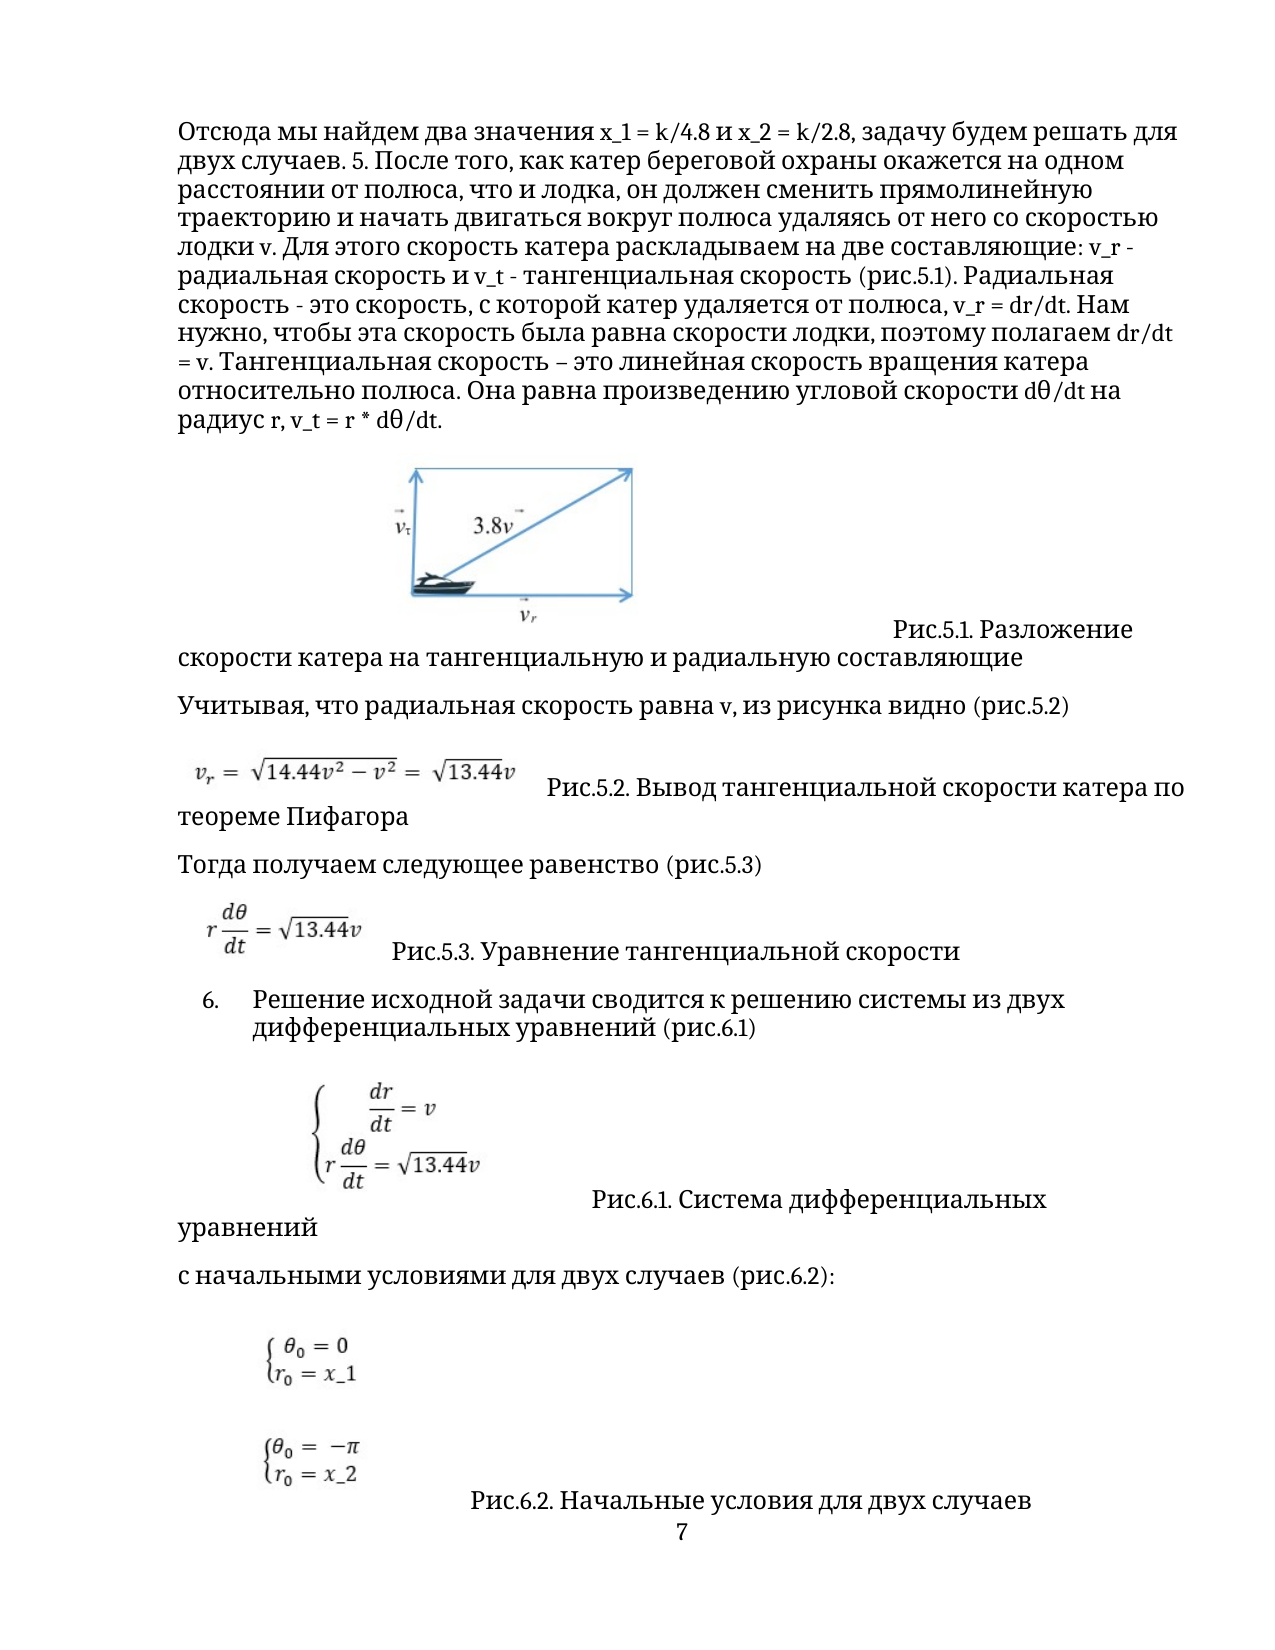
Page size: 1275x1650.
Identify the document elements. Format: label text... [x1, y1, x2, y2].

picture [177, 898, 386, 961]
picture [177, 739, 541, 797]
picture [177, 1309, 465, 1510]
text Учитывая, что радиальная скорость равна v, из рисунка видно (рис.5.2) [177, 692, 1186, 721]
text Рис.5.2. Вывод тангенциальной скорости катера по теореме Пифагора [177, 739, 1186, 832]
picture [177, 453, 888, 639]
text Отсюда мы найдем два значения x_1 = k/4.8 и x_2 = k/2.8, задачу будем решать для двух случаев. 5. После того, как катер береговой охраны окажется на одном расстоянии от полюса, что и лодка, он должен сменить прямолинейную траекторию и начать двигаться вокруг полюса удаляясь от него со скоростью лодки v. Для этого скорость катера раскладываем на две составляющие: v_r - радиальная скорость и v_t - тангенциальная скорость (рис.5.1). Радиальная скорость - это скорость, с которой катер удаляется от полюса, v_r = dr/dt. Нам нужно, чтобы эта скорость была равна скорости лодки, поэтому полагаем dr/dt = v. Тангенциальная скорость – это линейная скорость вращения катера относительно полюса. Она равна произведению угловой скорости dθ/dt на радиус r, v_t = r * dθ/dt. [177, 118, 1186, 434]
text с начальными условиями для двух случаев (рис.6.2): [177, 1262, 1186, 1291]
text Тогда получаем следующее равенство (рис.5.3) [177, 851, 1186, 879]
text Рис.5.3. Уравнение тангенциальной скорости [177, 898, 1186, 967]
list Решение исходной задачи сводится к решению системы из двух дифференциальных уравнений (рис.6.1) [202, 986, 1186, 1043]
picture [177, 1061, 586, 1209]
